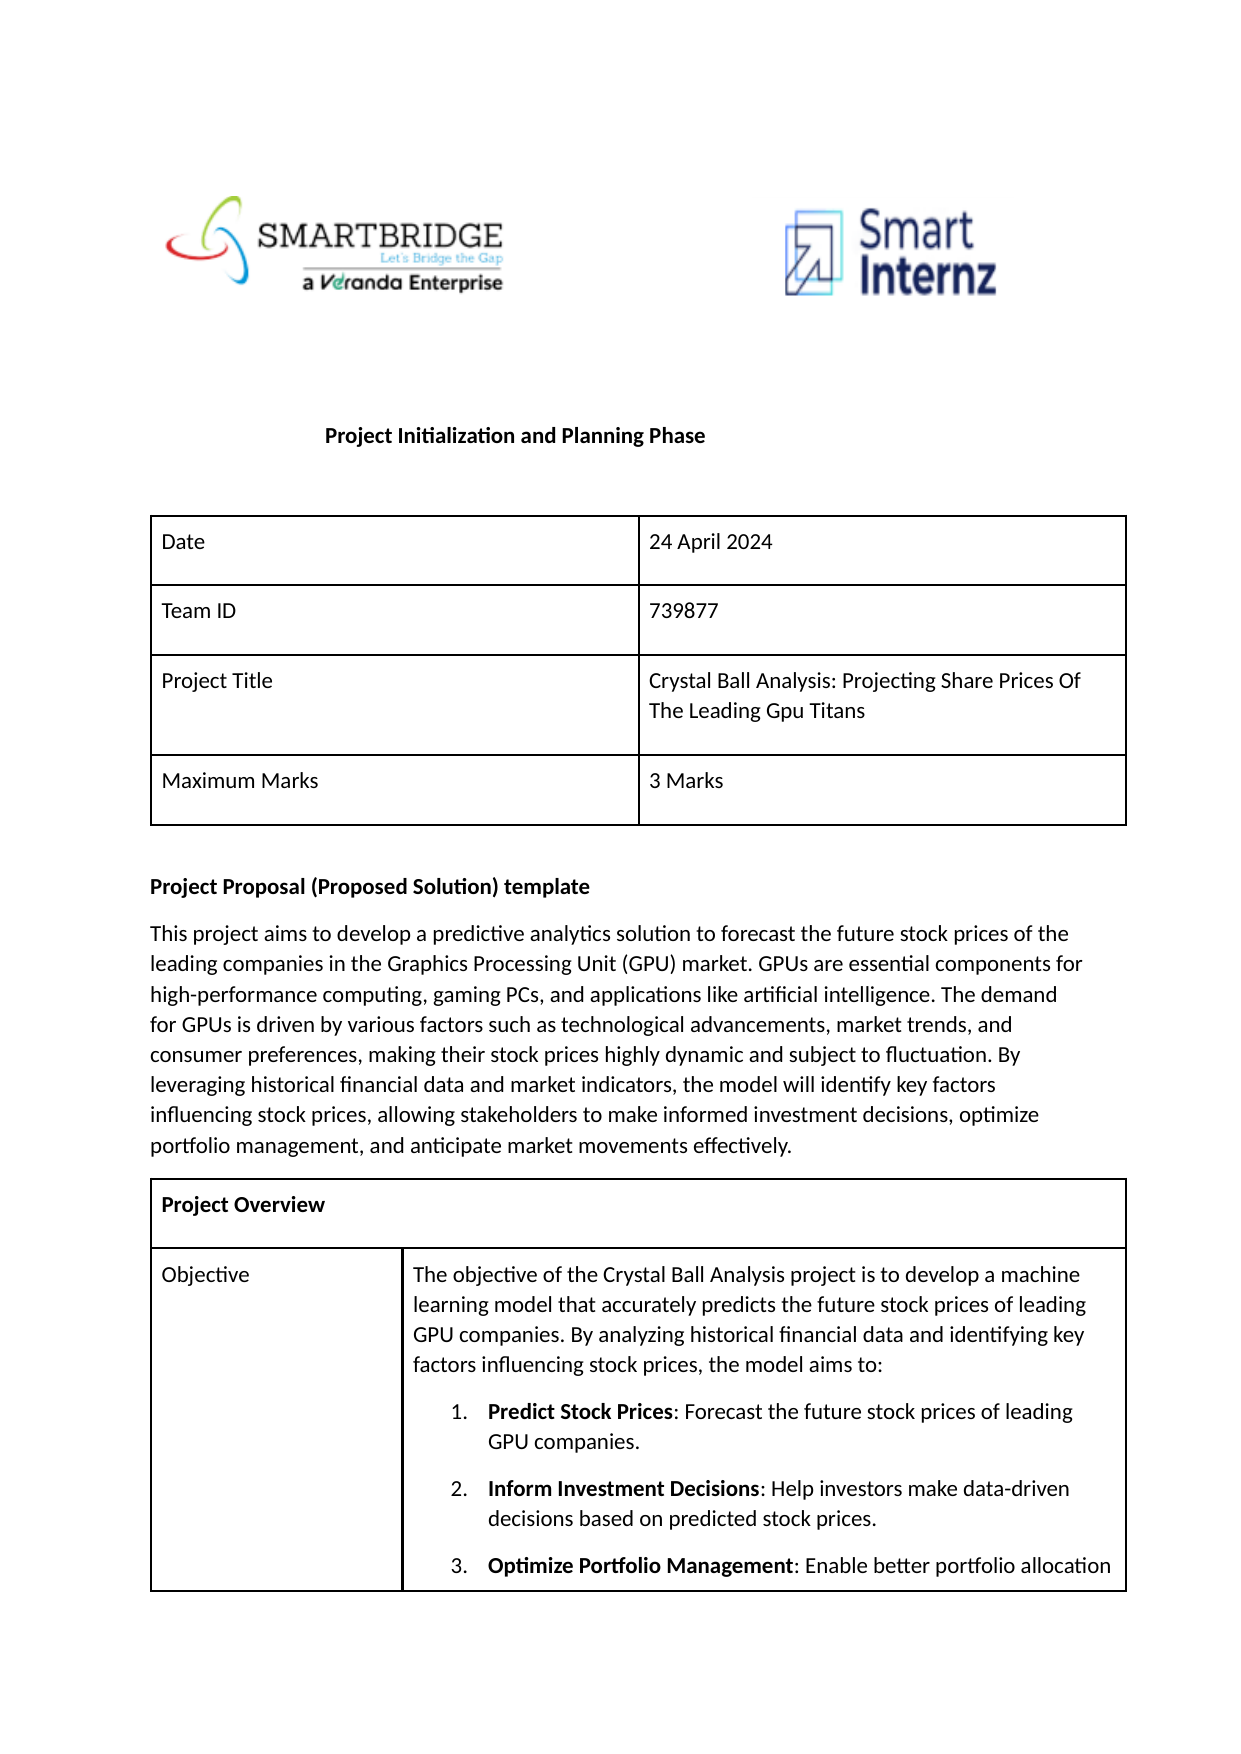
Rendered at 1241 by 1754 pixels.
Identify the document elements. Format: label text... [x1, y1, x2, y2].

table_cell Project Title [152, 656, 638, 754]
table_cell 3 Marks [640, 756, 1125, 823]
table_cell 739877 [640, 586, 1125, 654]
table_header Project Overview [152, 1180, 1125, 1247]
picture [150, 196, 519, 309]
table_cell Objective [152, 1249, 401, 1590]
picture [751, 196, 1014, 309]
table_cell Crystal Ball Analysis: Projecting Share Prices Of The Leading Gpu Titans [640, 656, 1125, 754]
table_cell Maximum Marks [152, 756, 638, 823]
table_header Date [152, 517, 638, 584]
table_cell Team ID [152, 586, 638, 654]
text Project Proposal (Proposed Solution) template [150, 872, 1090, 900]
text This project aims to develop a predictive analytics solution to forecast the future stock prices of the leading companies in the Graphics Processing Unit (GPU) market. GPUs are essential components for high-performance computing, gaming PCs, and applications like artificial intelligence. The demand for GPUs is driven by various factors such as technological advancements, market trends, and consumer preferences, making their stock prices highly dynamic and subject to fluctuation. By leveraging historical financial data and market indicators, the model will identify key factors influencing stock prices, allowing stakeholders to make informed investment decisions, optimize portfolio management, and anticipate market movements effectively. [150, 919, 1090, 1159]
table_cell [404, 1249, 1125, 1590]
table_header 24 April 2024 [640, 517, 1125, 584]
text Project Initialization and Planning Phase [150, 421, 1090, 449]
